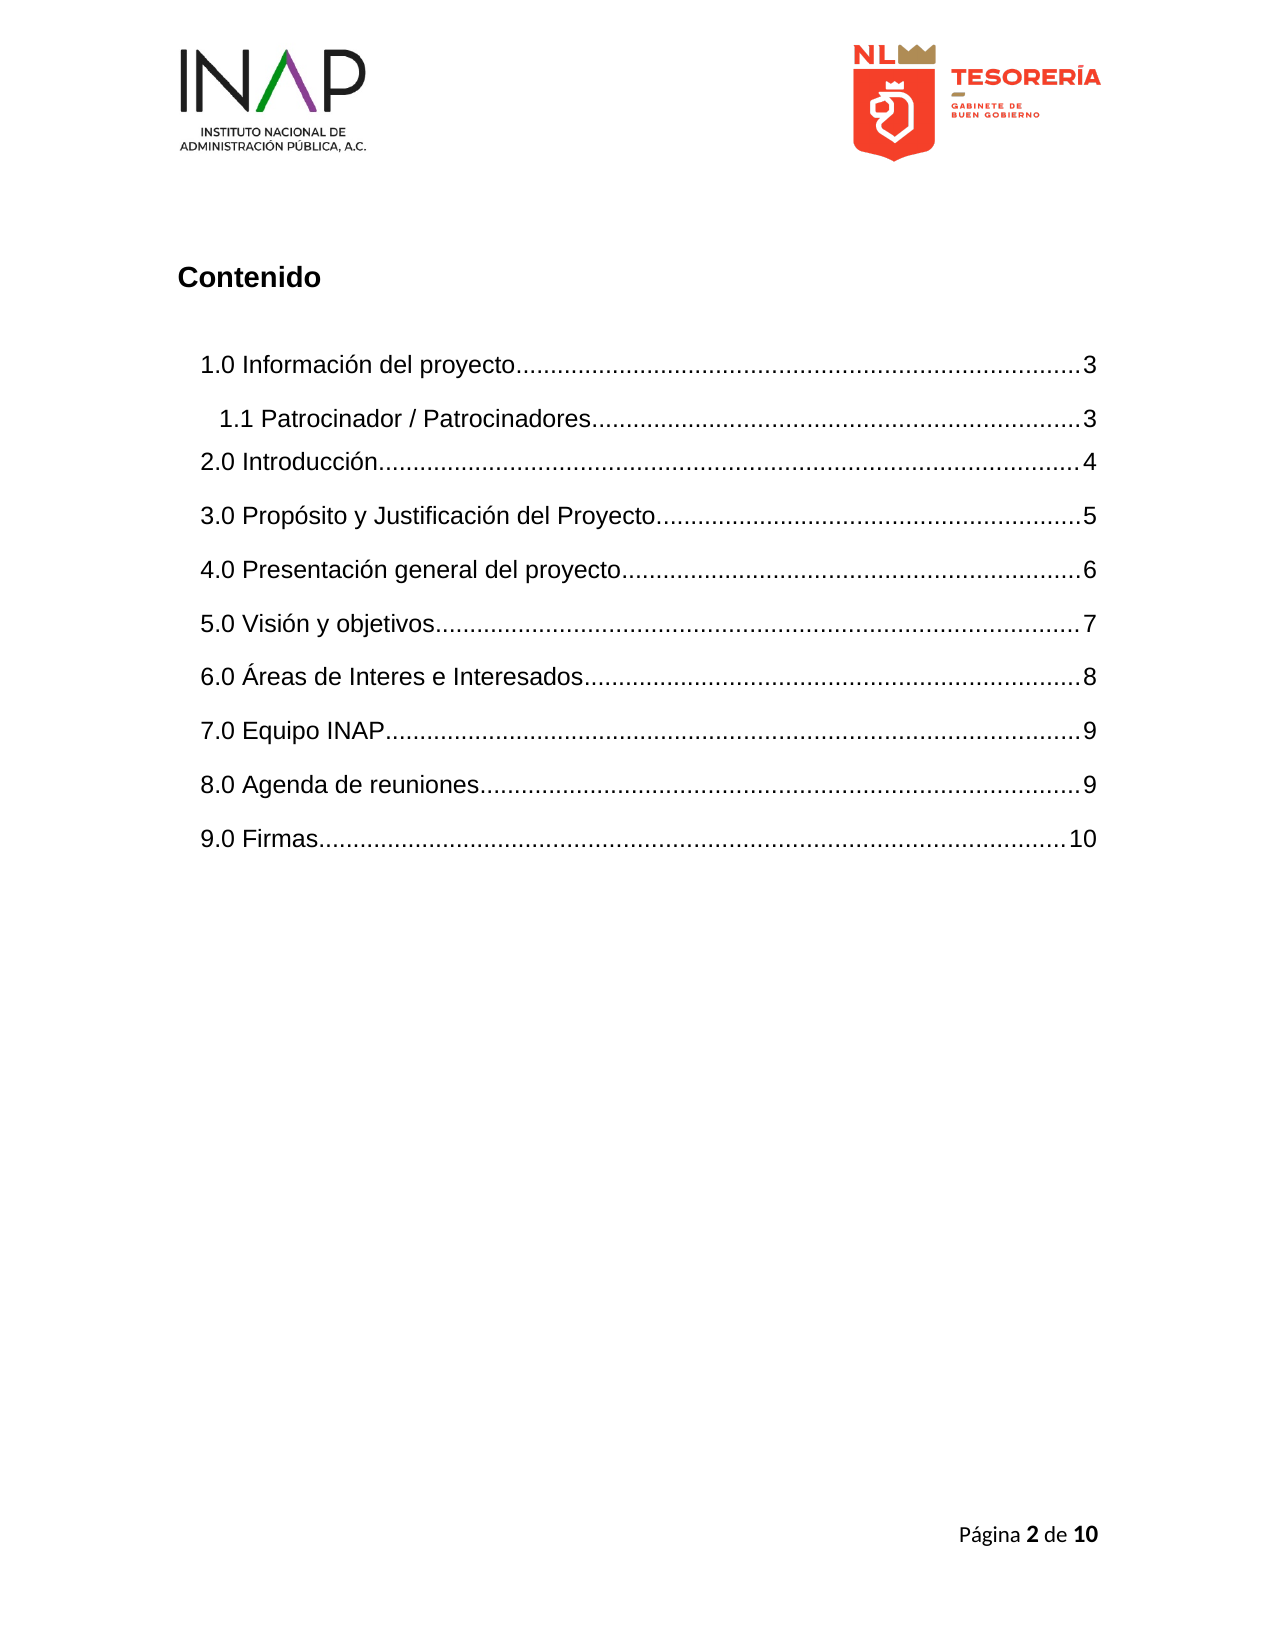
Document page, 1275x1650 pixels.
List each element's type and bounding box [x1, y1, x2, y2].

picture [846, 42, 1153, 164]
picture [143, 33, 400, 168]
